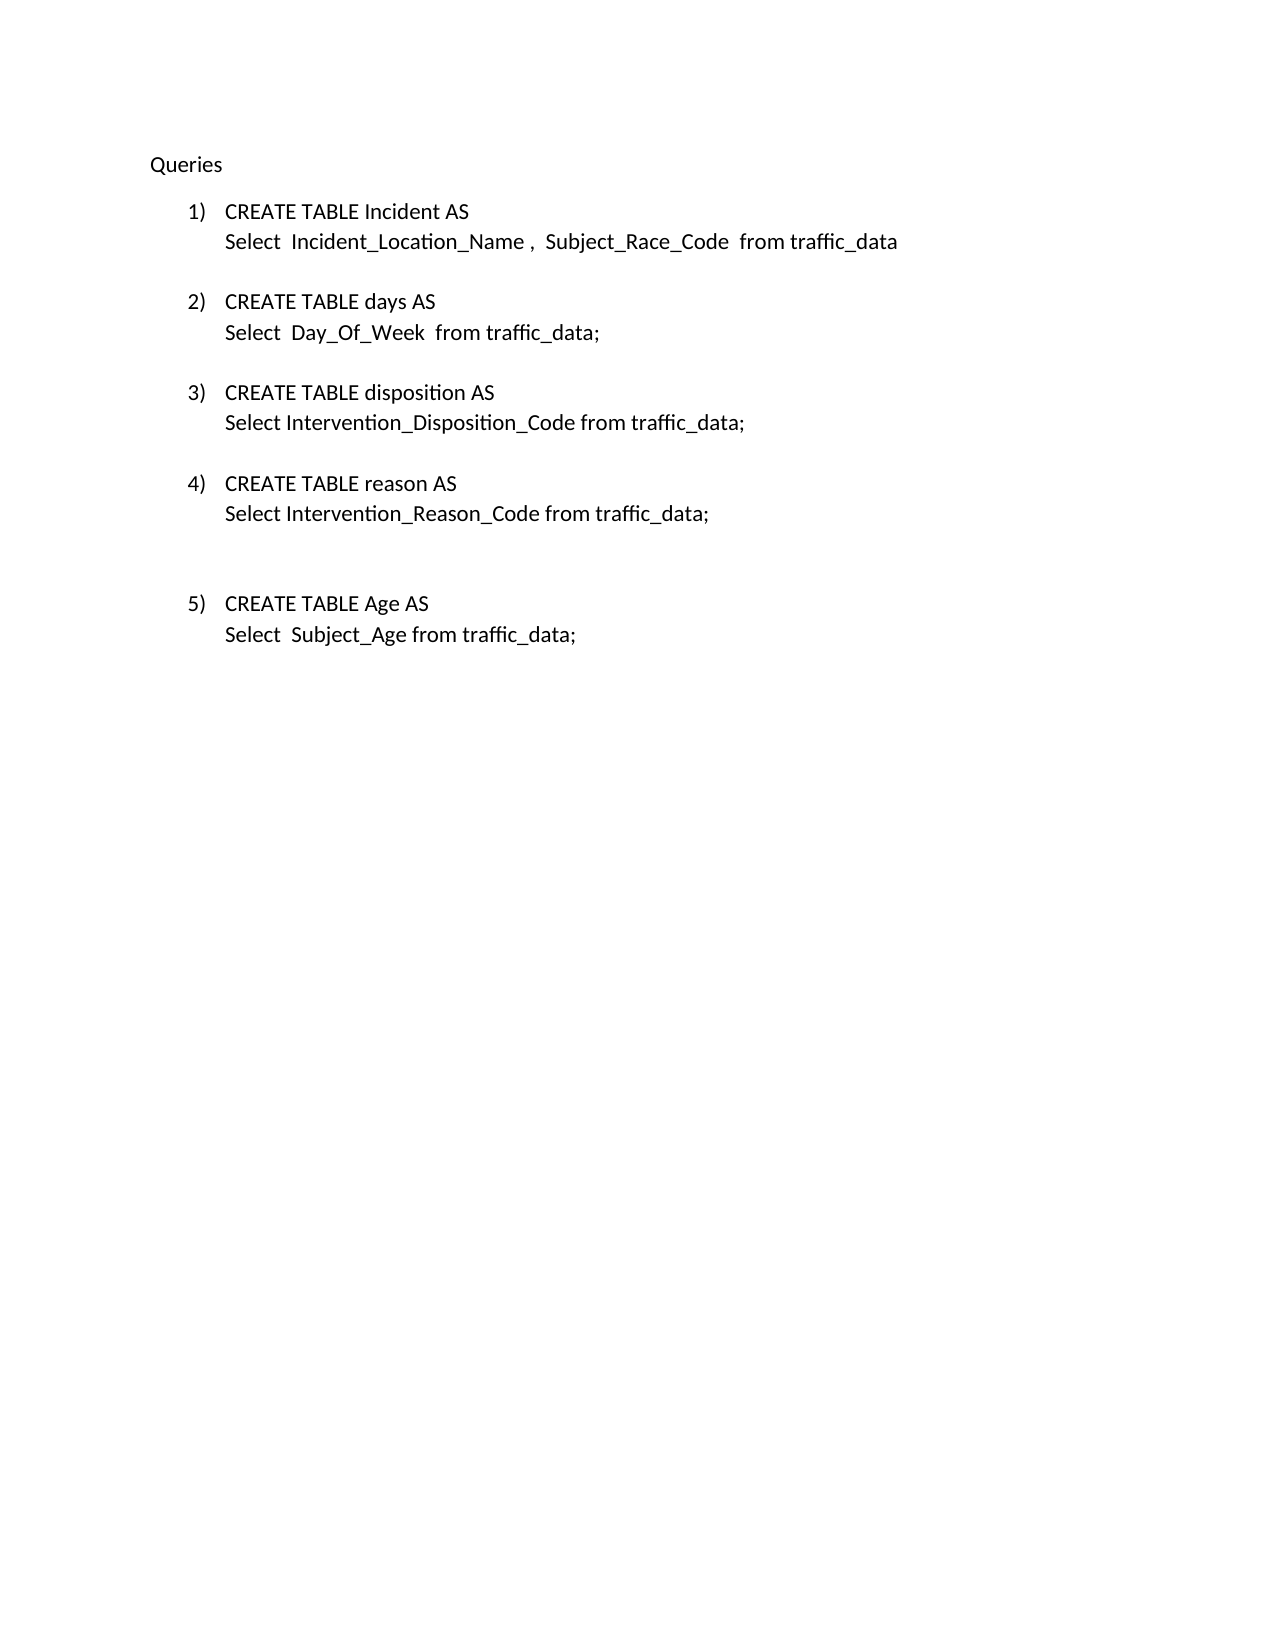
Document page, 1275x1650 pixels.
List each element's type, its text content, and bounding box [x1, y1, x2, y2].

list CREATE TABLE Incident AS [187, 197, 1125, 225]
text Queries [150, 150, 1125, 178]
list CREATE TABLE disposition AS [187, 378, 1125, 406]
list Select Incident_Location_Name , Subject_Race_Code from traffic_data [225, 227, 1125, 255]
list CREATE TABLE days AS [187, 287, 1125, 316]
list Select Intervention_Disposition_Code from traffic_data; [225, 408, 1125, 436]
list CREATE TABLE Age AS [187, 589, 1125, 618]
list Select Intervention_Reason_Code from traffic_data; [225, 499, 1125, 527]
list Select Day_Of_Week from traffic_data; [225, 318, 1125, 346]
list CREATE TABLE reason AS [187, 469, 1125, 497]
list Select Subject_Age from traffic_data; [225, 620, 1125, 648]
